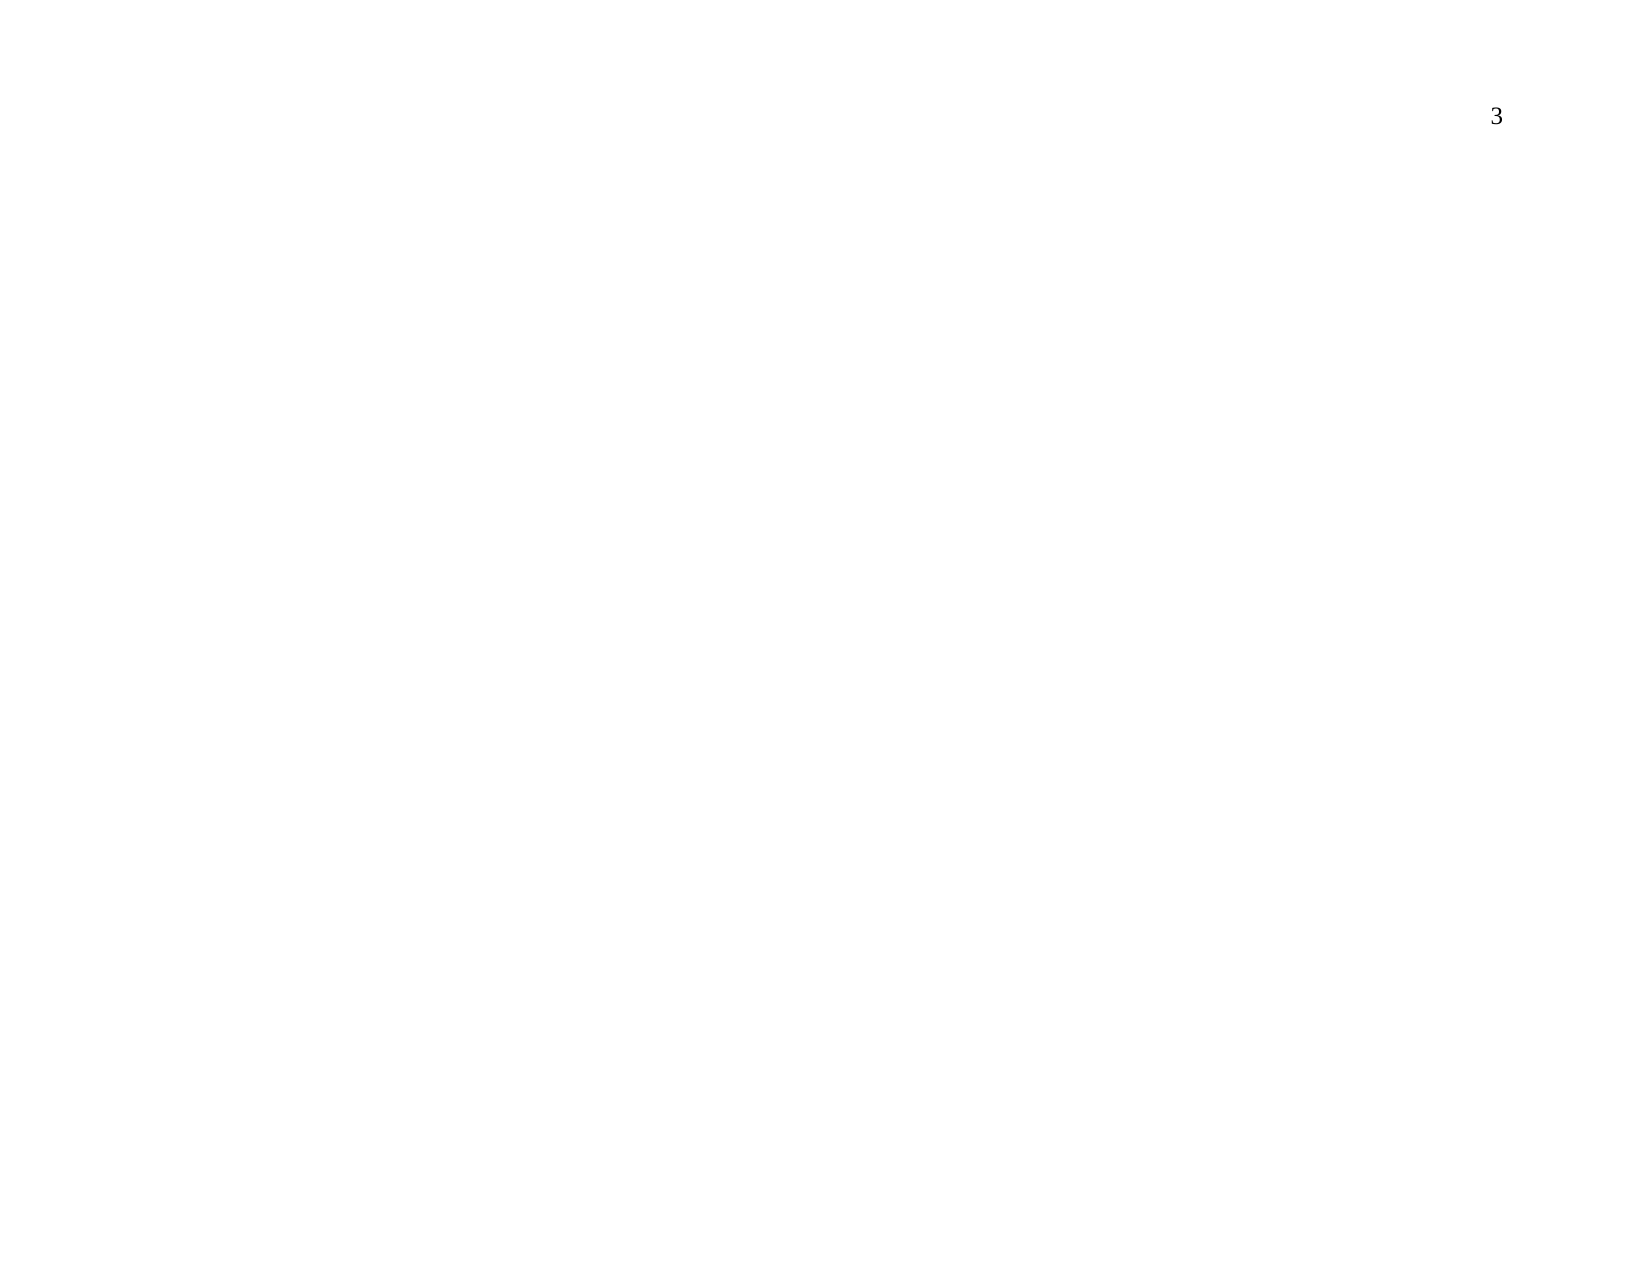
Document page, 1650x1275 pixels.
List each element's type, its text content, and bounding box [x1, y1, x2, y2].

text 3 [75, 101, 1503, 129]
